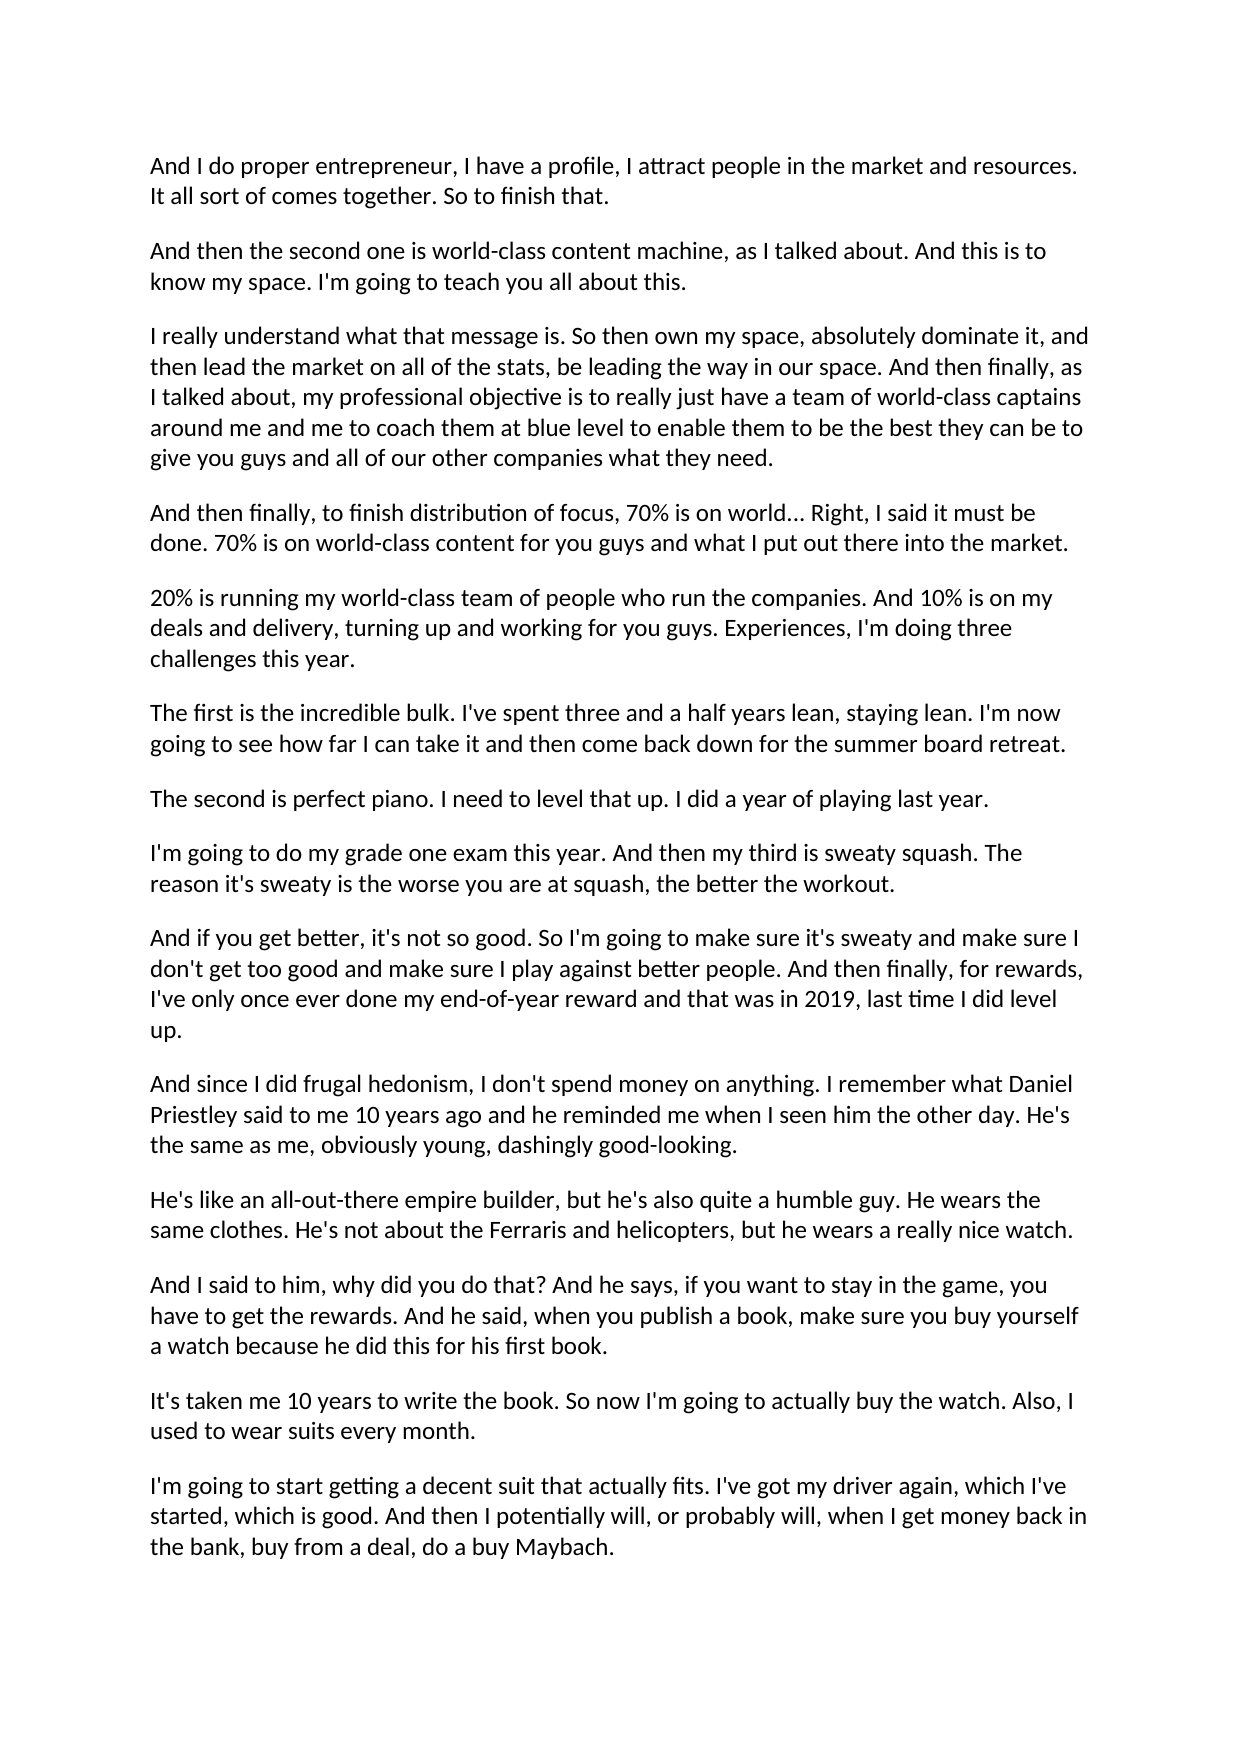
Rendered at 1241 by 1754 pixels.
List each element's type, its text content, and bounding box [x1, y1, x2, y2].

text And then the second one is world-class content machine, as I talked about. And this is to know my space. I'm going to teach you all about this. [150, 235, 1090, 296]
text He's like an all-out-there empire builder, but he's also quite a humble guy. He wears the same clothes. He's not about the Ferraris and helicopters, but he wears a really nice watch. [150, 1184, 1090, 1245]
text I really understand what that message is. So then own my space, absolutely dominate it, and then lead the market on all of the stats, be leading the way in our space. And then finally, as I talked about, my professional objective is to really just have a team of world-class captains around me and me to coach them at blue level to enable them to be the best they can be to give you guys and all of our other companies what they need. [150, 320, 1090, 473]
text I'm going to do my grade one exam this year. And then my third is sweaty squash. The reason it's sweaty is the worse you are at squash, the better the workout. [150, 837, 1090, 898]
text It's taken me 10 years to write the book. So now I'm going to actually buy the watch. Also, I used to wear suits every month. [150, 1385, 1090, 1446]
text The second is perfect piano. I need to level that up. I did a year of playing last year. [150, 783, 1090, 813]
text I'm going to start getting a decent suit that actually fits. I've got my driver again, which I've started, which is good. And then I potentially will, or probably will, when I get money back in the bank, buy from a deal, do a buy Maybach. [150, 1470, 1090, 1562]
text And since I did frugal hedonism, I don't spend money on anything. I remember what Daniel Priestley said to me 10 years ago and he reminded me when I seen him the other day. He's the same as me, obviously young, dashingly good-looking. [150, 1068, 1090, 1160]
text And I do proper entrepreneur, I have a profile, I attract people in the market and resources. It all sort of comes together. So to finish that. [150, 150, 1090, 211]
text And if you get better, it's not so good. So I'm going to make sure it's sweaty and make sure I don't get too good and make sure I play against better people. And then finally, for rewards, I've only once ever done my end-of-year reward and that was in 2019, last time I did level up. [150, 922, 1090, 1044]
text And I said to him, why did you do that? And he says, if you want to stay in the game, you have to get the rewards. And he said, when you publish a book, make sure you buy yourself a watch because he did this for his first book. [150, 1269, 1090, 1361]
text 20% is running my world-class team of people who run the companies. And 10% is on my deals and delivery, turning up and working for you guys. Experiences, I'm doing three challenges this year. [150, 582, 1090, 673]
text And then finally, to finish distribution of focus, 70% is on world... Right, I said it must be done. 70% is on world-class content for you guys and what I put out there into the market. [150, 497, 1090, 558]
text The first is the incredible bulk. I've spent three and a half years lean, staying lean. I'm now going to see how far I can take it and then come back down for the summer board retreat. [150, 698, 1090, 759]
